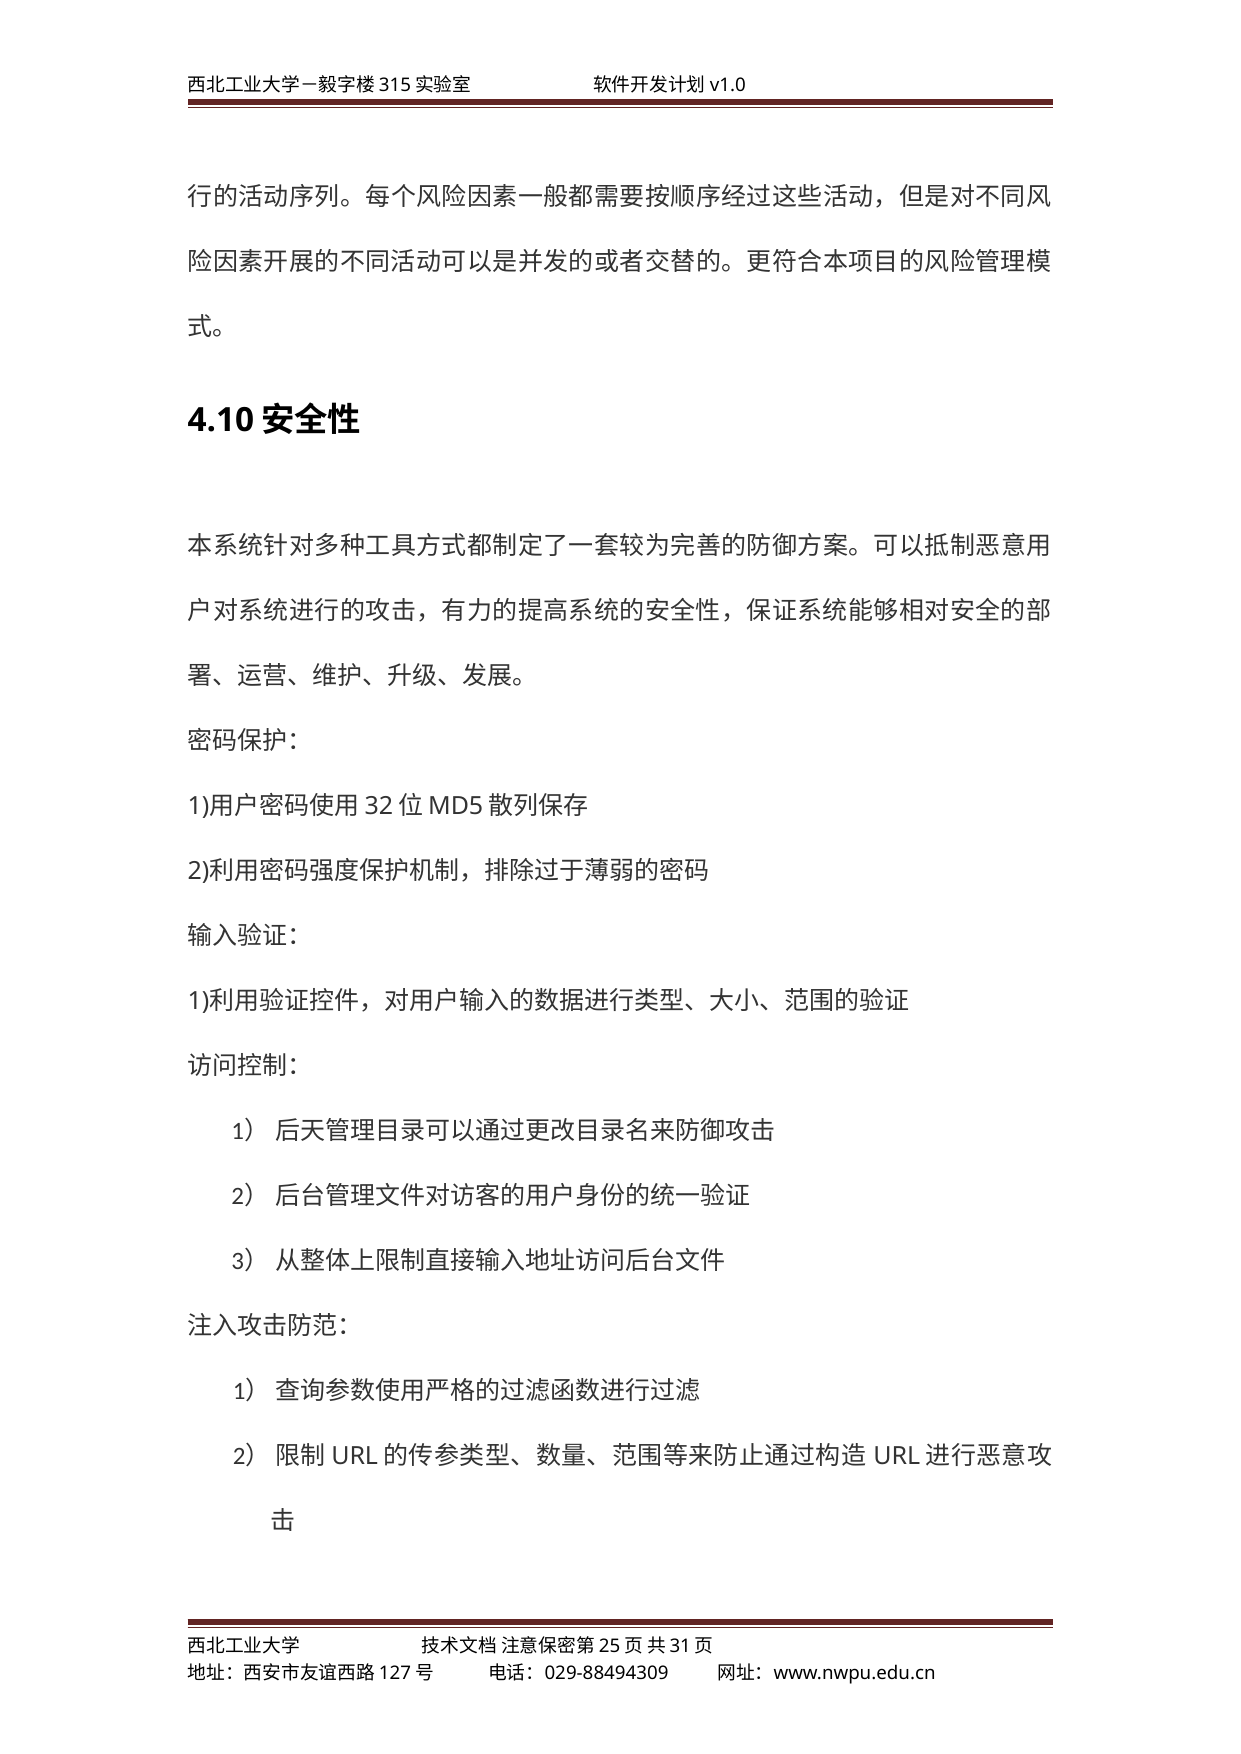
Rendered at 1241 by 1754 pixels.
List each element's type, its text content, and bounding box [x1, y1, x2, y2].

list 后台管理文件对访客的用户身份的统一验证 [231, 1161, 1053, 1226]
list 从整体上限制直接输入地址访问后台文件 [231, 1226, 1053, 1291]
text 1)利用验证控件，对用户输入的数据进行类型、大小、范围的验证 [187, 966, 1053, 1031]
text 密码保护： [187, 706, 1053, 771]
text 1)用户密码使用32位MD5散列保存 [187, 771, 1053, 836]
text 2)利用密码强度保护机制，排除过于薄弱的密码 [187, 836, 1053, 901]
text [187, 162, 1053, 357]
text 注入攻击防范： [187, 1291, 1053, 1356]
list 后天管理目录可以通过更改目录名来防御攻击 [231, 1096, 1053, 1161]
list 查询参数使用严格的过滤函数进行过滤 [233, 1356, 1053, 1421]
subtitle 4.10安全性 [187, 384, 1053, 449]
list 限制URL的传参类型、数量、范围等来防止通过构造URL进行恶意攻击 [233, 1421, 1053, 1551]
text 访问控制： [187, 1031, 1053, 1096]
text 本系统针对多种工具方式都制定了一套较为完善的防御方案。可以抵制恶意用户对系统进行的攻击，有力的提高系统的安全性，保证系统能够相对安全的部署、运营、维护、升级、发展。 [187, 511, 1053, 706]
text 输入验证： [187, 901, 1053, 966]
